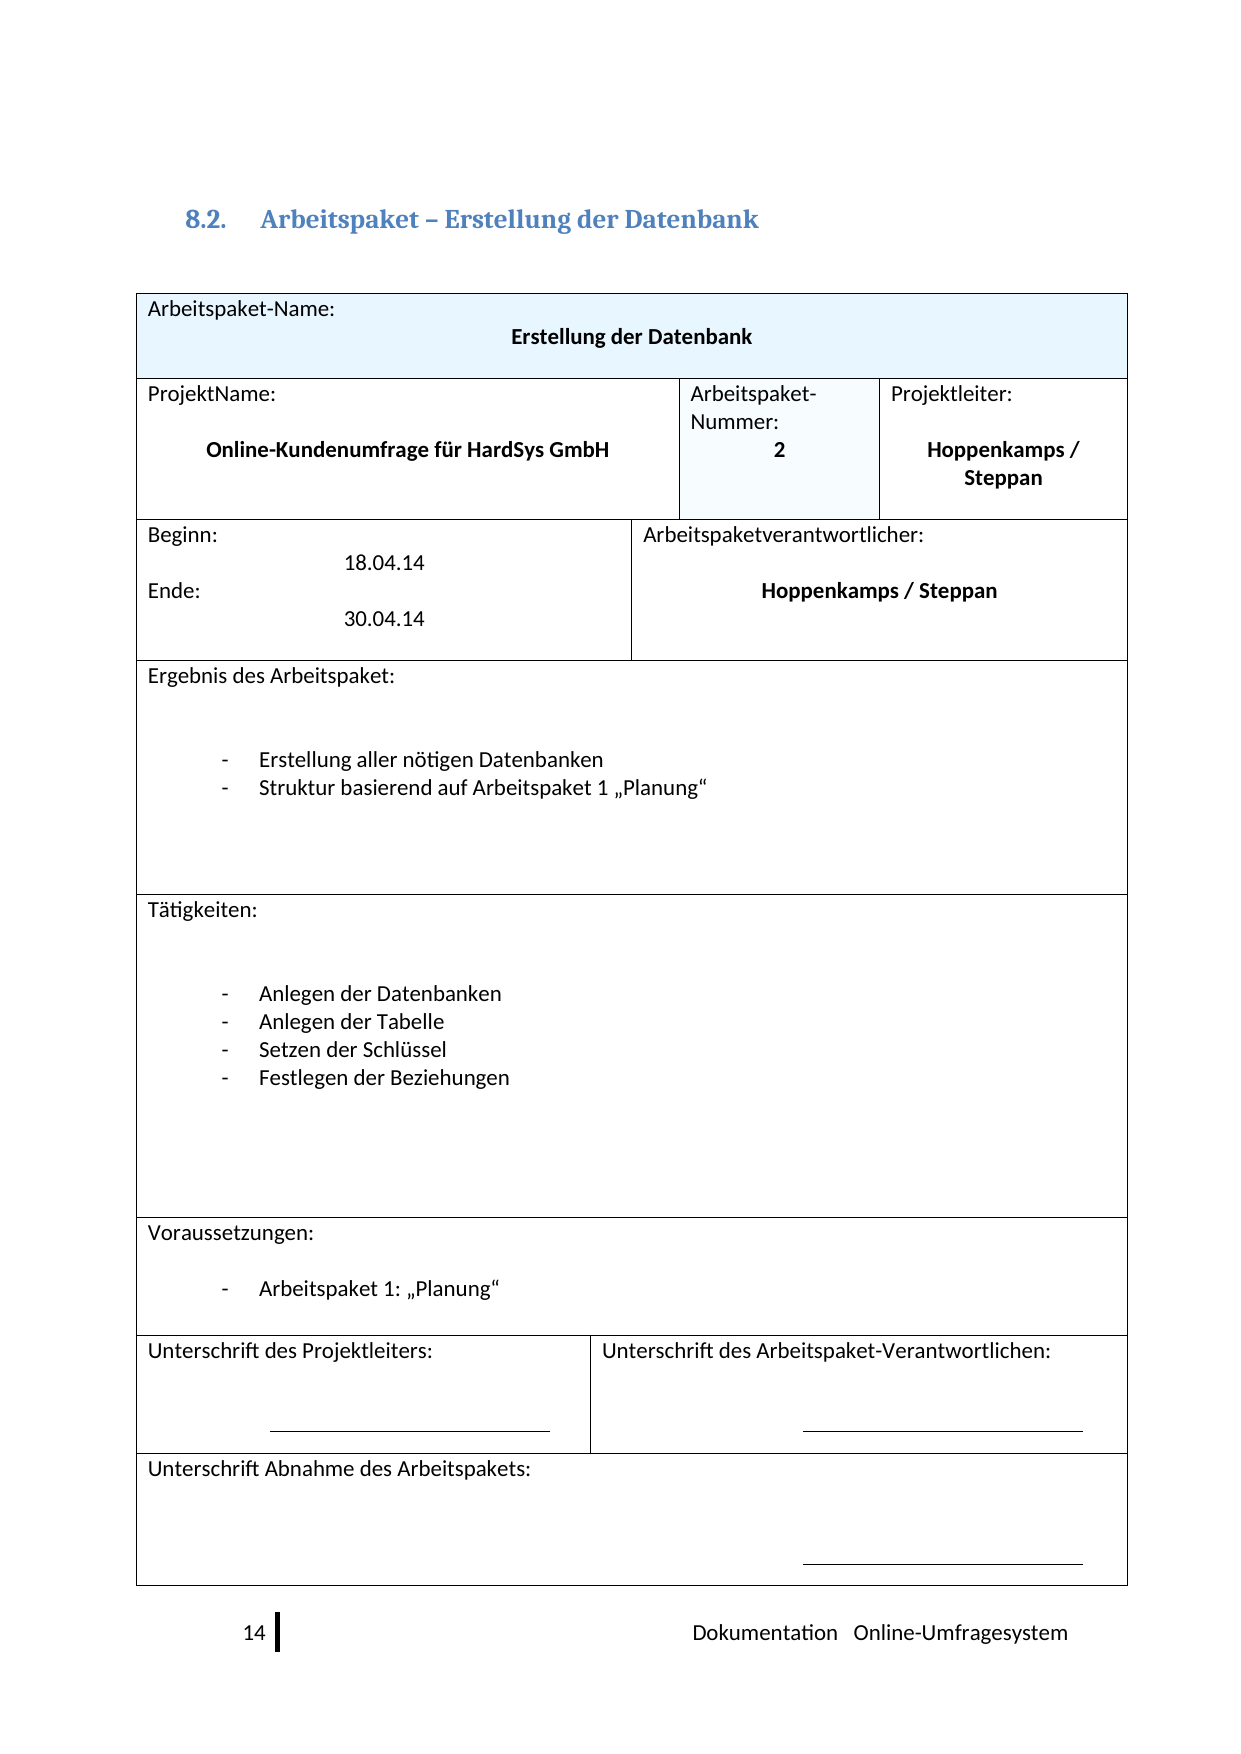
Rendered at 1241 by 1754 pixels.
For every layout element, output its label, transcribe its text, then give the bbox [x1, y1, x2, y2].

subtitle Arbeitspaket – Erstellung der Datenbank [185, 204, 1093, 235]
table_cell ProjektName: Online-Kundenumfrage für HardSys GmbH [137, 379, 679, 519]
table_cell Tätigkeiten: Anlegen der Datenbanken Anlegen der Tabelle Setzen der Schlüssel Festlegen der Beziehungen [137, 895, 1127, 1217]
table_cell Beginn: 18.04.14 Ende: 30.04.14 [137, 520, 631, 660]
table_cell Voraussetzungen: Arbeitspaket 1: „Planung“ [137, 1218, 1127, 1335]
table_cell Unterschrift des Arbeitspaket-Verantwortlichen: [591, 1336, 1127, 1453]
table_header Arbeitspaket-Name: Erstellung der Datenbank [137, 294, 1127, 378]
table_cell Arbeitspaket- Nummer: 2 [680, 379, 879, 519]
table_cell Ergebnis des Arbeitspaket: Erstellung aller nötigen Datenbanken Struktur basierend auf Arbeitspaket 1 „Planung“ [137, 661, 1127, 894]
table_cell Projektleiter: Hoppenkamps / Steppan [880, 379, 1127, 519]
table_cell Unterschrift Abnahme des Arbeitspakets: [137, 1454, 1127, 1585]
table_cell Unterschrift des Projektleiters: [137, 1336, 590, 1453]
table_cell Arbeitspaketverantwortlicher: Hoppenkamps / Steppan [632, 520, 1127, 660]
